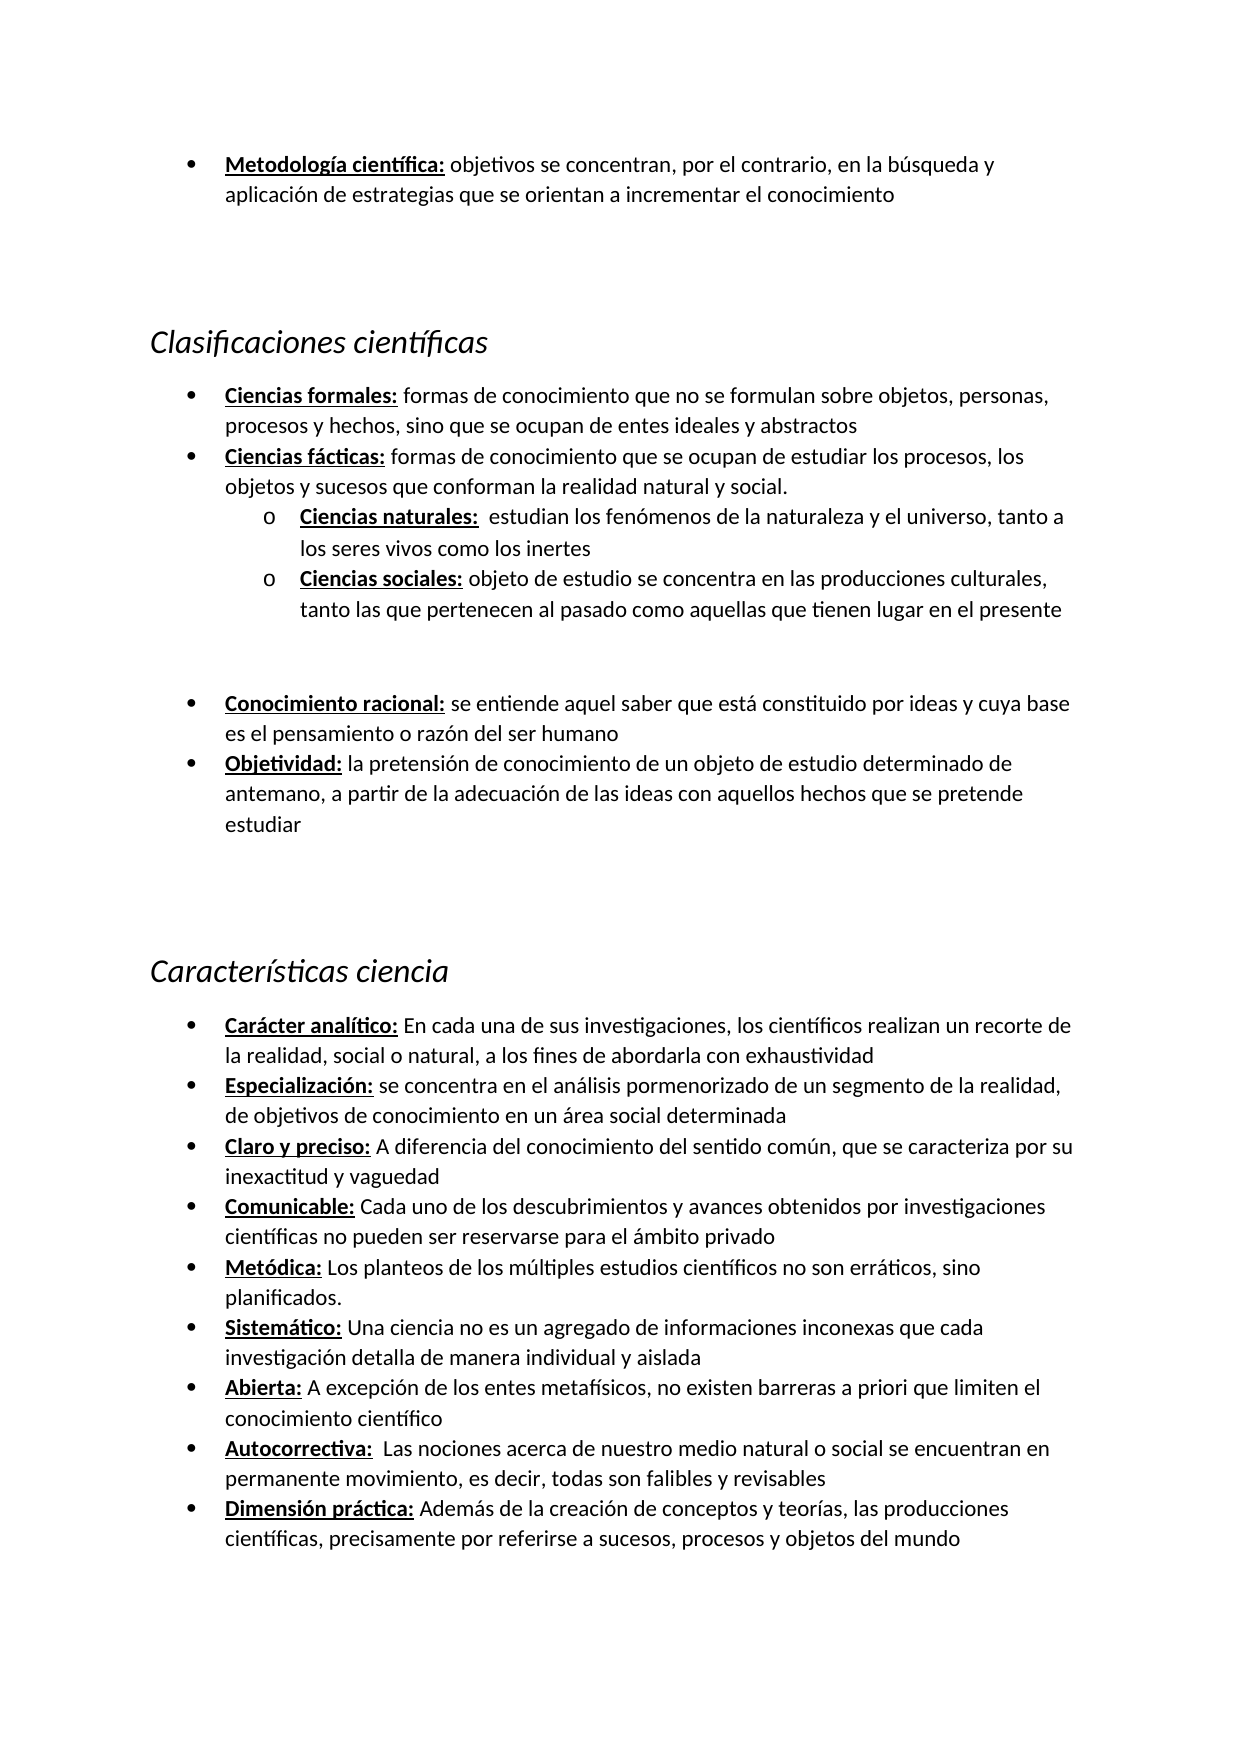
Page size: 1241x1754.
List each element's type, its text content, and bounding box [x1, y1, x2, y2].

list Comunicable: Cada uno de los descubrimientos y avances obtenidos por investigaciones científicas no pueden ser reservarse para el ámbito privado [187, 1192, 1090, 1251]
list Ciencias sociales: objeto de estudio se concentra en las producciones culturales, tanto las que pertenecen al pasado como aquellas que tienen lugar en el presente [262, 564, 1090, 623]
list Dimensión práctica: Además de la creación de conceptos y teorías, las producciones científicas, precisamente por referirse a sucesos, procesos y objetos del mundo [187, 1494, 1090, 1553]
list Especialización: se concentra en el análisis pormenorizado de un segmento de la realidad, de objetivos de conocimiento en un área social determinada [187, 1071, 1090, 1130]
list Ciencias formales: formas de conocimiento que no se formulan sobre objetos, personas, procesos y hechos, sino que se ocupan de entes ideales y abstractos [187, 381, 1090, 440]
text Clasificaciones científicas [150, 321, 1090, 362]
list Metodología científica: objetivos se concentran, por el contrario, en la búsqueda y aplicación de estrategias que se orientan a incrementar el conocimiento [187, 150, 1090, 208]
list Autocorrectiva: Las nociones acerca de nuestro medio natural o social se encuentran en permanente movimiento, es decir, todas son falibles y revisables [187, 1434, 1090, 1492]
list Ciencias fácticas: formas de conocimiento que se ocupan de estudiar los procesos, los objetos y sucesos que conforman la realidad natural y social. [187, 442, 1090, 500]
list Conocimiento racional: se entiende aquel saber que está constituido por ideas y cuya base es el pensamiento o razón del ser humano [187, 689, 1090, 747]
list Carácter analítico: En cada una de sus investigaciones, los científicos realizan un recorte de la realidad, social o natural, a los fines de abordarla con exhaustividad [187, 1011, 1090, 1069]
list Objetividad: la pretensión de conocimiento de un objeto de estudio determinado de antemano, a partir de la adecuación de las ideas con aquellos hechos que se pretende estudiar [187, 749, 1090, 838]
text Características ciencia [150, 950, 1090, 991]
list Sistemático: Una ciencia no es un agregado de informaciones inconexas que cada investigación detalla de manera individual y aislada [187, 1313, 1090, 1371]
list Metódica: Los planteos de los múltiples estudios científicos no son erráticos, sino planificados. [187, 1253, 1090, 1311]
list Ciencias naturales: estudian los fenómenos de la naturaleza y el universo, tanto a los seres vivos como los inertes [262, 502, 1090, 562]
list Abierta: A excepción de los entes metafísicos, no existen barreras a priori que limiten el conocimiento científico [187, 1373, 1090, 1432]
list Claro y preciso: A diferencia del conocimiento del sentido común, que se caracteriza por su inexactitud y vaguedad [187, 1132, 1090, 1190]
